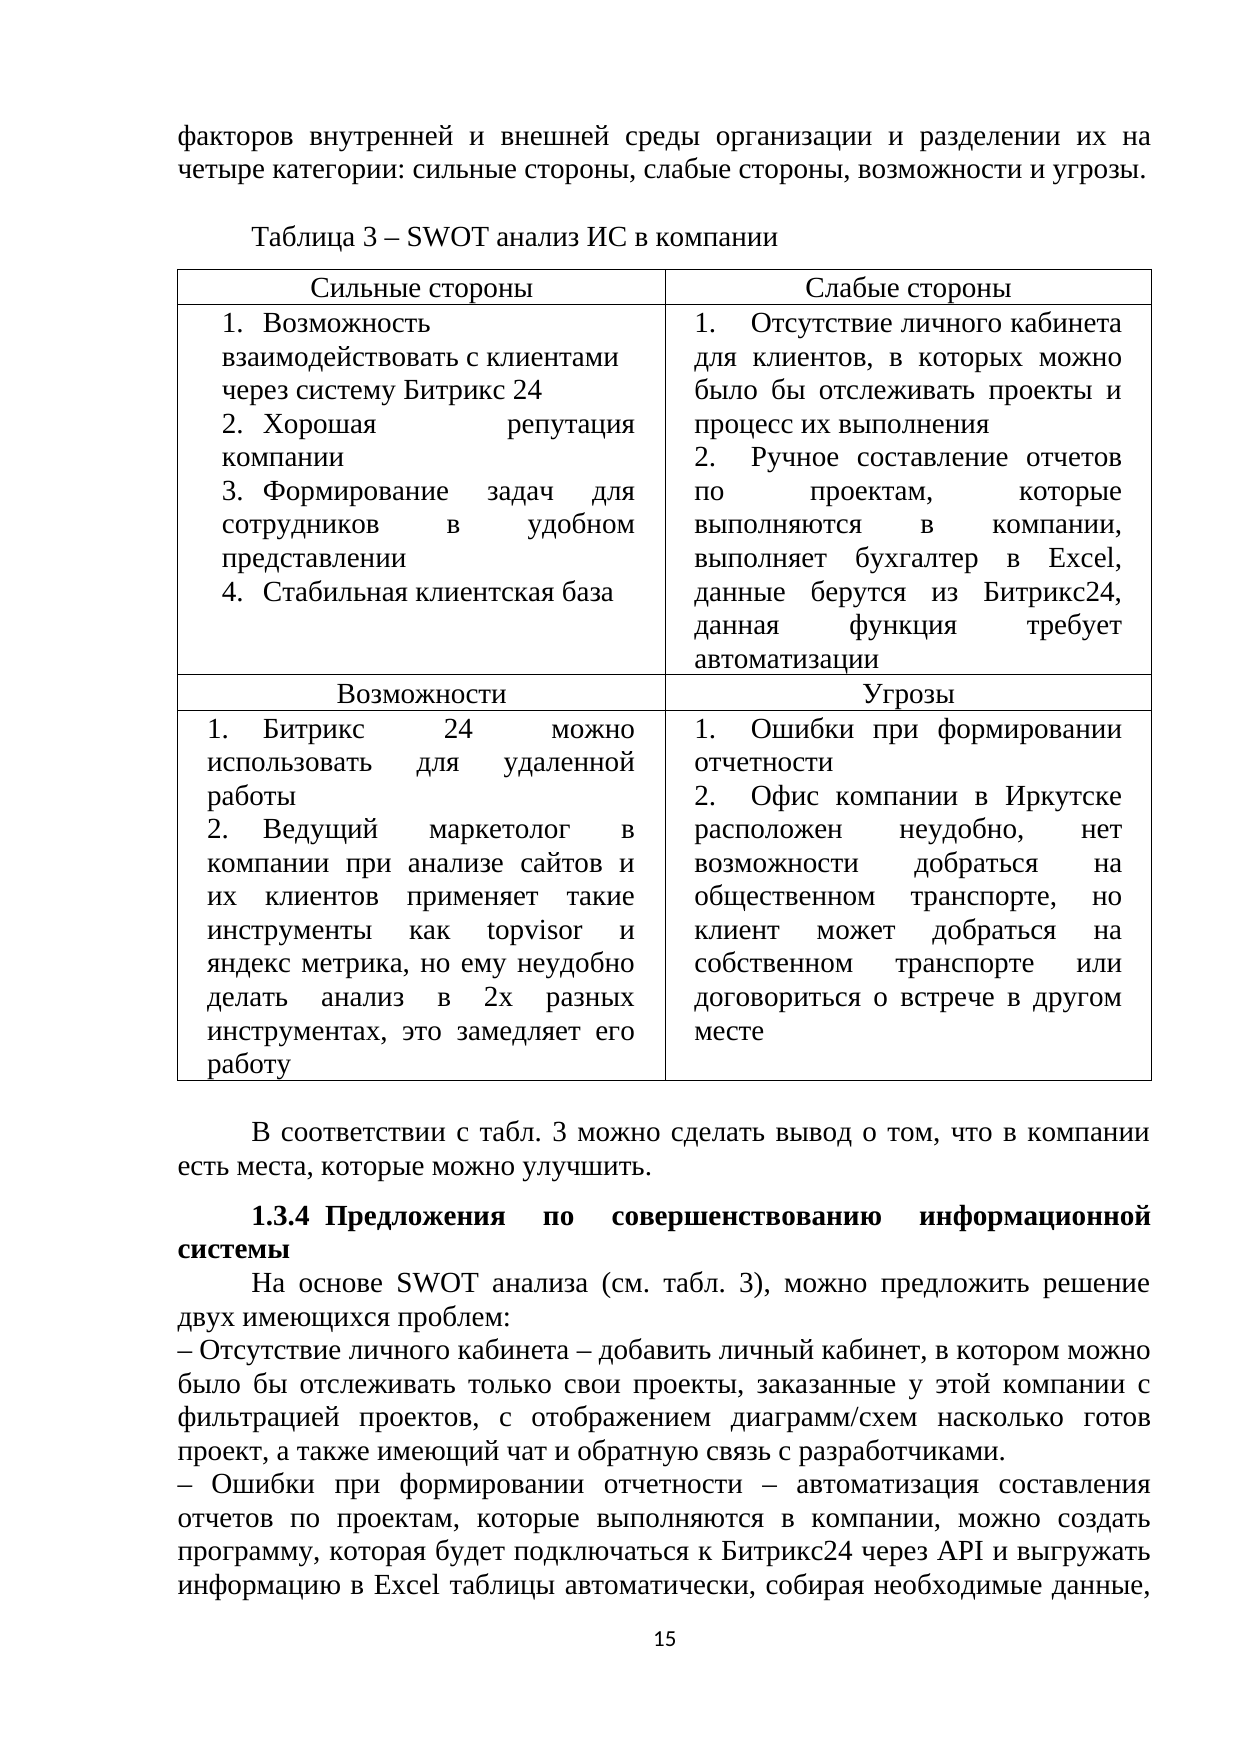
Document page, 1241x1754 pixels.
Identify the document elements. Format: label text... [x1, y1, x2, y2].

text В соответствии с табл. 3 можно сделать вывод о том, что в компании есть места, которые можно улучшить. [177, 1114, 1152, 1181]
table_cell Отсутствие личного кабинета для клиентов, в которых можно было бы отслеживать проекты и процесс их выполнения Ручное составление отчетов по проектам, которые выполняются в компании, выполняет бухгалтер в Excel, данные берутся из Битрикс24, данная функция требует автоматизации [666, 305, 1151, 674]
table_header Сильные стороны [178, 270, 665, 304]
text Таблица 3 – SWOT анализ ИС в компании [177, 219, 1152, 252]
text На основе SWOT анализа (см. табл. 3), можно предложить решение двух имеющихся проблем: [177, 1265, 1152, 1332]
table_header Слабые стороны [666, 270, 1151, 304]
table_cell Ошибки при формировании отчетности Офис компании в Иркутске расположен неудобно, нет возможности добраться на общественном транспорте, но клиент может добраться на собственном транспорте или договориться о встрече в другом месте [666, 711, 1151, 1080]
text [177, 1466, 1152, 1601]
table_cell Битрикс 24 можно использовать для удаленной работы Ведущий маркетолог в компании при анализе сайтов и их клиентов применяет такие инструменты как topvisor и яндекс метрика, но ему неудобно делать анализ в 2х разных инструментах, это замедляет его работу [178, 711, 665, 1080]
text – Отсутствие личного кабинета – добавить личный кабинет, в котором можно было бы отслеживать только свои проекты, заказанные у этой компании с фильтрацией проектов, с отображением диаграмм/схем насколько готов проект, а также имеющий чат и обратную связь с разработчиками. [177, 1332, 1152, 1466]
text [177, 118, 1152, 185]
table_cell Угрозы [666, 675, 1151, 710]
list Предложения по совершенствованию информационной системы [177, 1198, 1152, 1265]
table_cell Возможности [178, 675, 665, 710]
table_cell Возможность взаимодействовать с клиентами через систему Битрикс 24 Хорошая репутация компании Формирование задач для сотрудников в удобном представлении Стабильная клиентская база [178, 305, 665, 674]
